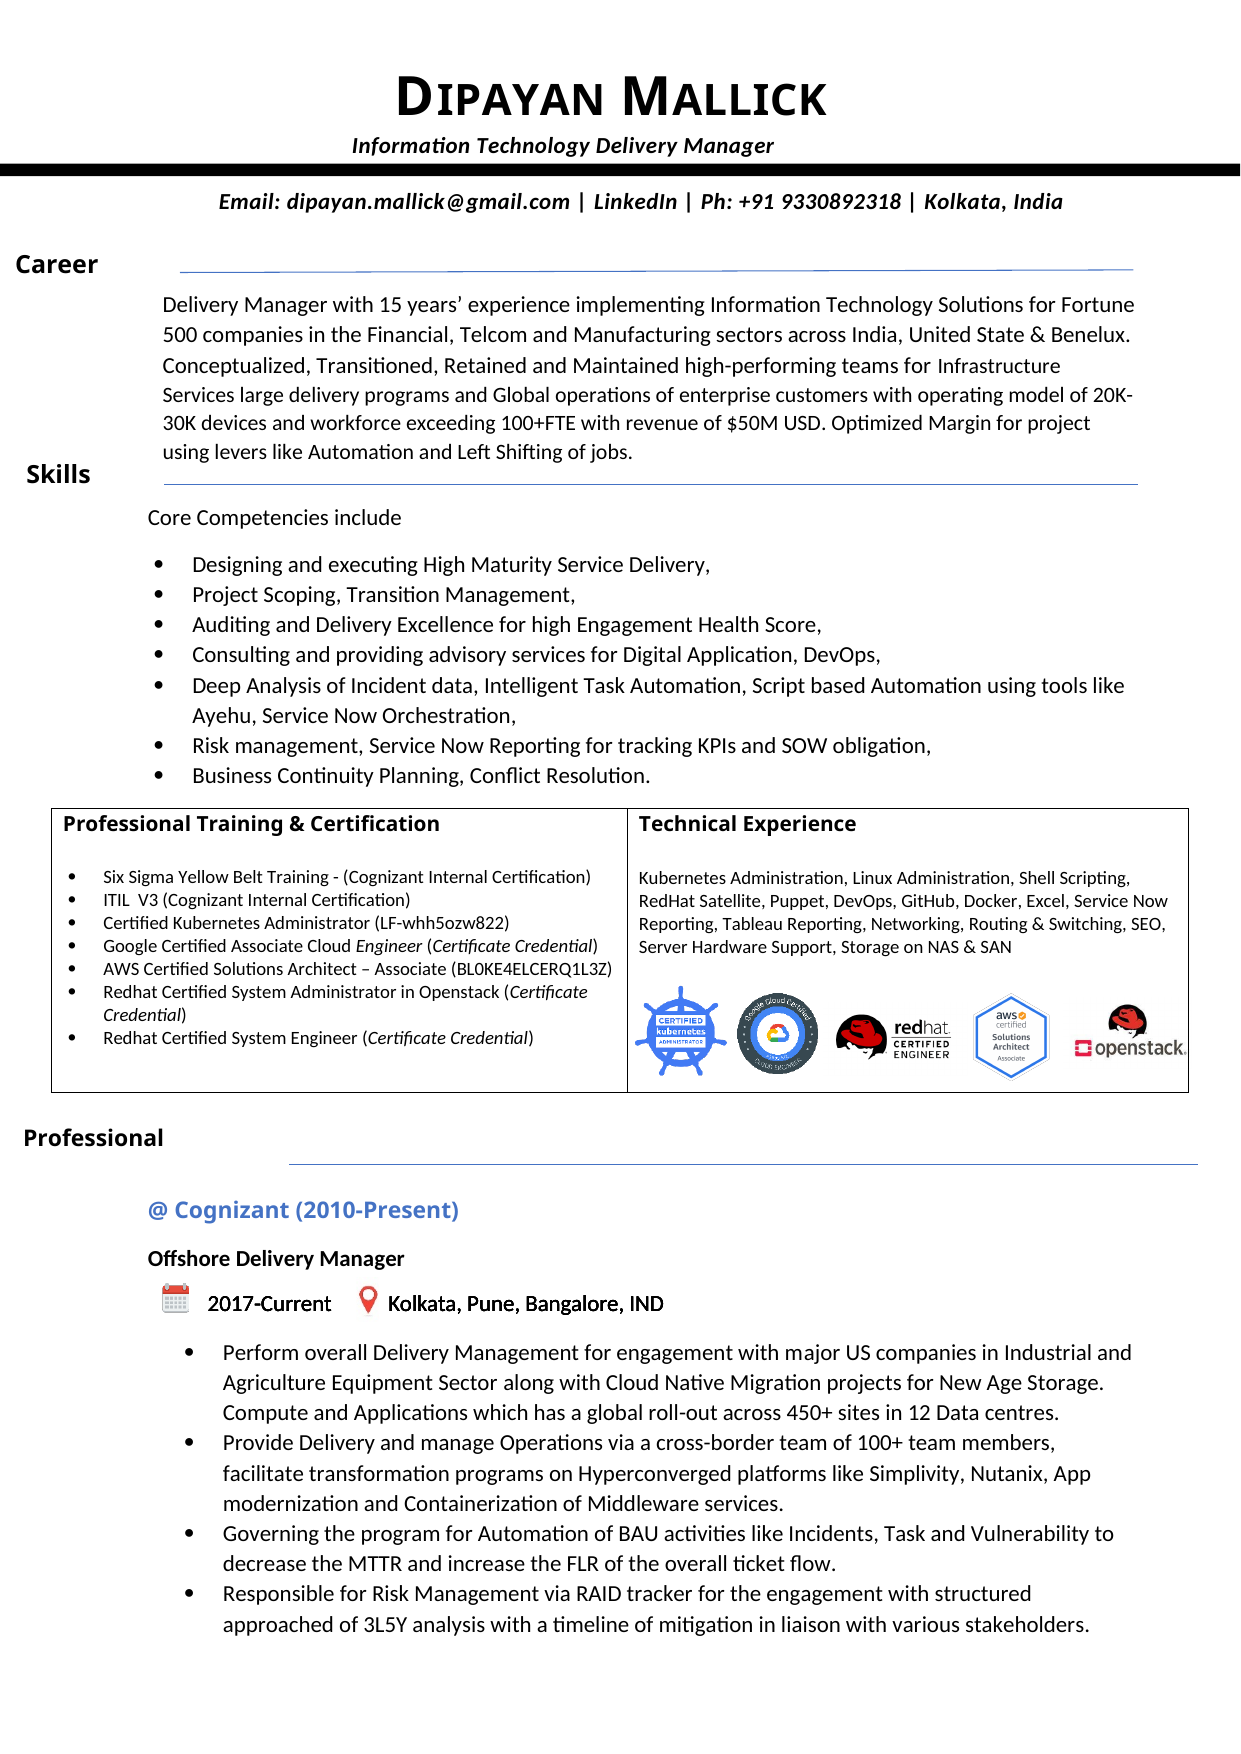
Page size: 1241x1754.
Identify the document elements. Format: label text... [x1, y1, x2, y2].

text Email: dipayan.mallick@gmail.com | LinkedIn | Ph: +91 9330892318 | Kolkata, India [148, 187, 1137, 215]
text Offshore Delivery Manager [148, 1244, 1137, 1272]
table_header Professional Training & Certification Six Sigma Yellow Belt Training - (Cognizant Internal Certification) ITIL V3 (Cognizant Internal Certification) Certified Kubernetes Administrator (LF-whh5ozw822) Google Certified Associate Cloud Engineer (Certificate Credential) AWS Certified Solutions Architect – Associate (BL0KE4ELCERQ1L3Z) Redhat Certified System Administrator in Openstack (Certificate Credential) Redhat Certified System Engineer (Certificate Credential) [52, 809, 627, 1092]
list Consulting and providing advisory services for Digital Application, DevOps, [154, 641, 1137, 668]
text Information Technology Delivery Manager [148, 131, 1137, 159]
list Deep Analysis of Incident data, Intelligent Task Automation, Script based Automation using tools like Ayehu, Service Now Orchestration, [154, 671, 1137, 729]
text Delivery Manager with 15 years’ experience implementing Information Technology Solutions for Fortune 500 companies in the Financial, Telcom and Manufacturing sectors across India, United State & Benelux. Conceptualized, Transitioned, Retained and Maintained high-performing teams for Infrastructure Services large delivery programs and Global operations of enterprise customers with operating model of 20K- 30K devices and workforce exceeding 100+FTE with revenue of $50M USD. Optimized Margin for project using levers like Automation and Left Shifting of jobs. [162, 290, 1137, 465]
text Core Competencies include [148, 503, 1137, 531]
list Perform overall Delivery Management for engagement with major US companies in Industrial and Agriculture Equipment Sector along with Cloud Native Migration projects for New Age Storage. Compute and Applications which has a global roll-out across 450+ sites in 12 Data centres. [185, 1338, 1137, 1426]
table_header Technical Experience Kubernetes Administration, Linux Administration, Shell Scripting, RedHat Satellite, Puppet, DevOps, GitHub, Docker, Excel, Service Now Reporting, Tableau Reporting, Networking, Routing & Switching, SEO, Server Hardware Support, Storage on NAS & SAN [628, 809, 1188, 1092]
picture [158, 1281, 193, 1315]
list Risk management, Service Now Reporting for tracking KPIs and SOW obligation, [154, 731, 1137, 759]
list Governing the program for Automation of BAU activities like Incidents, Task and Vulnerability to decrease the MTTR and increase the FLR of the overall ticket flow. [185, 1519, 1137, 1577]
list Business Continuity Planning, Conflict Resolution. [154, 761, 1137, 789]
list Designing and executing High Maturity Service Delivery, [154, 550, 1137, 578]
text @ Cognizant (2010-Present) [148, 1194, 1137, 1225]
picture [345, 1277, 391, 1322]
list Auditing and Delivery Excellence for high Engagement Health Score, [154, 610, 1137, 638]
list Responsible for Risk Management via RAID tracker for the engagement with structured approached of 3L5Y analysis with a timeline of mitigation in liaison with various stakeholders. [185, 1579, 1137, 1638]
list Provide Delivery and manage Operations via a cross-border team of 100+ team members, facilitate transformation programs on Hyperconverged platforms like Simplivity, Nutanix, App modernization and Containerization of Middleware services. [185, 1428, 1137, 1517]
text Dipayan Mallick [148, 57, 1137, 131]
list Project Scoping, Transition Management, [154, 580, 1137, 608]
